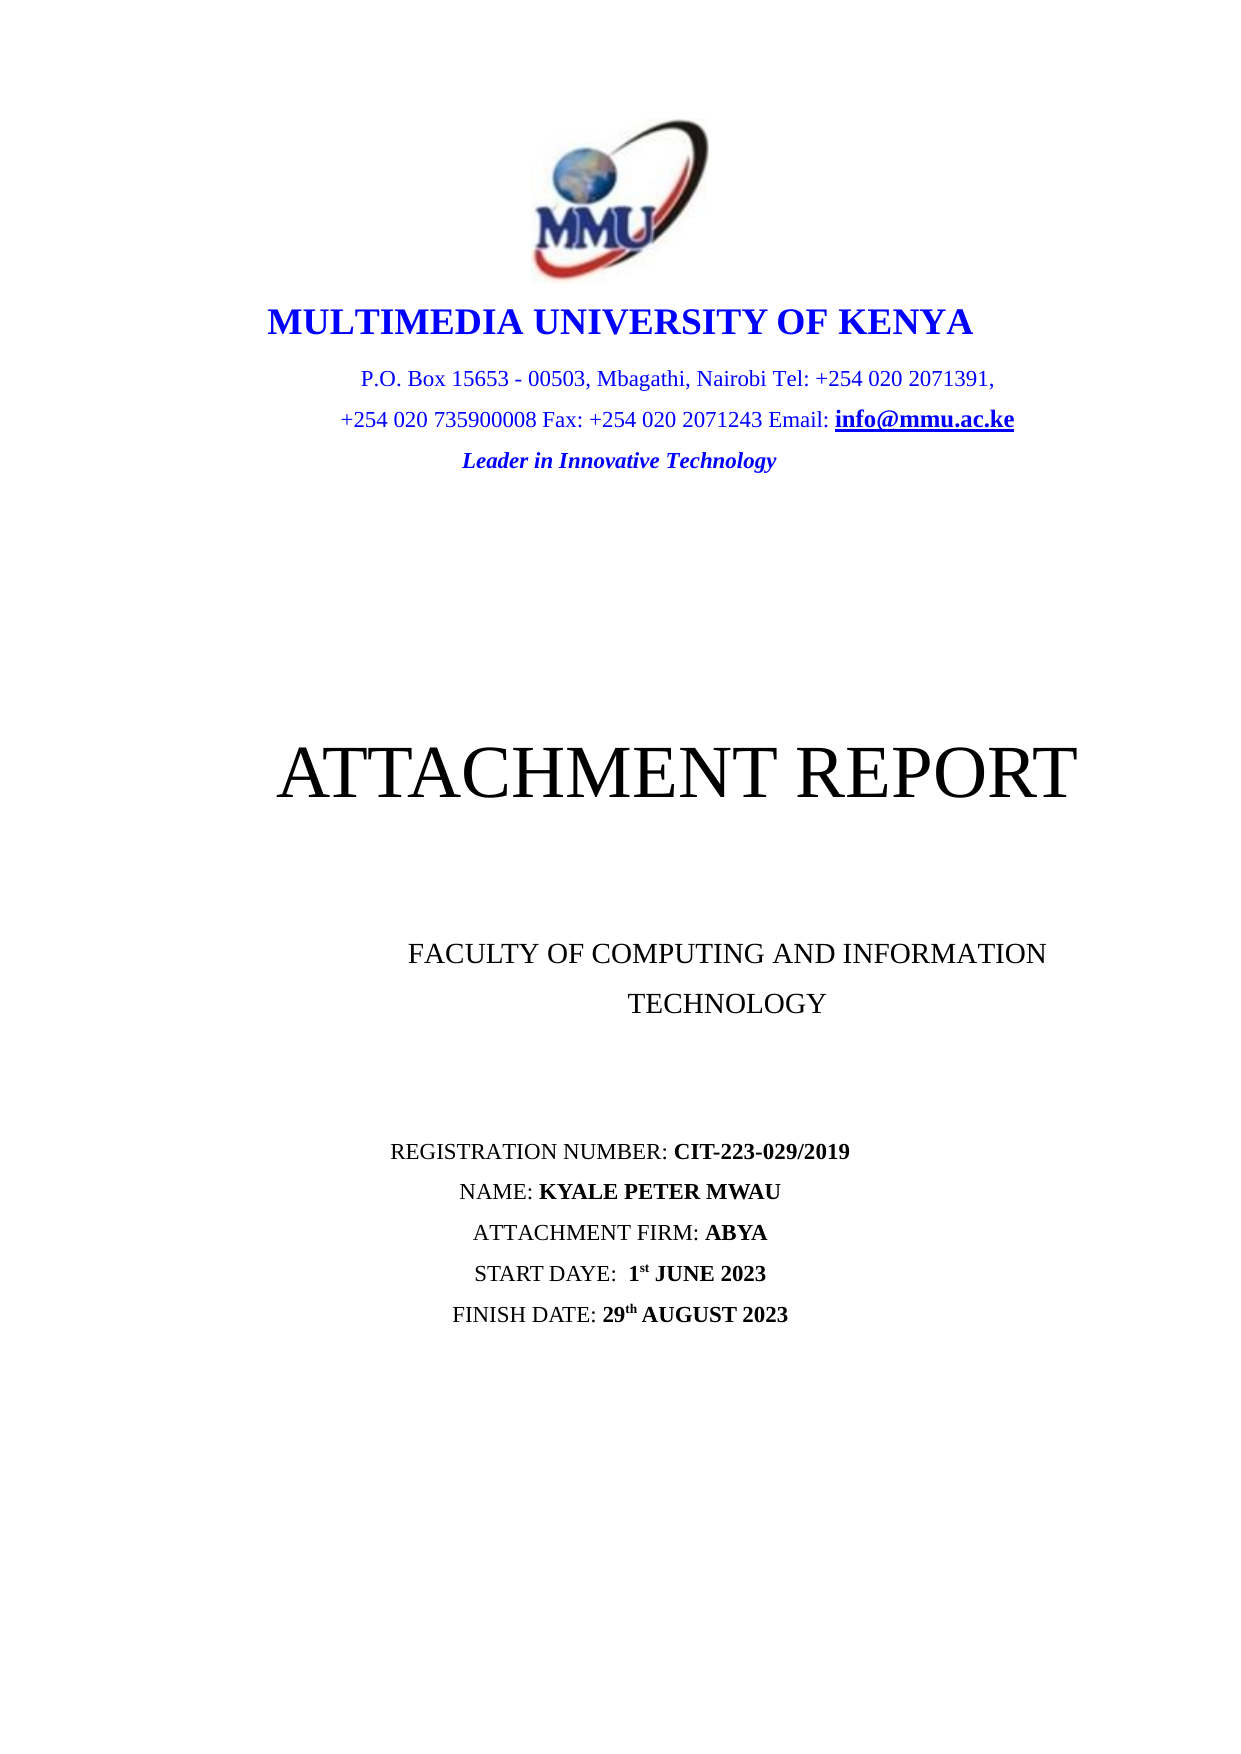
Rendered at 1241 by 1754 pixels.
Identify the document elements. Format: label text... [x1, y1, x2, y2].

picture [531, 118, 710, 284]
text ATTACHMENT FIRM: ABYA [118, 1219, 1122, 1245]
text Leader in Innovative Technology [118, 447, 1122, 474]
text NAME: KYALE PETER MWAU [118, 1178, 1122, 1204]
text FINISH DATE: 29th AUGUST 2023 [118, 1301, 1122, 1328]
text +254 020 735900008 Fax: +254 020 2071243 Email: info@mmu.ac.ke [333, 404, 1022, 433]
text MULTIMEDIA UNIVERSITY OF KENYA [118, 298, 1122, 342]
text START DAYE: 1st JUNE 2023 [118, 1260, 1122, 1287]
text P.O. Box 15653 - 00503, Mbagathi, Nairobi Tel: +254 020 2071391, [343, 365, 1011, 391]
text ATTACHMENT REPORT [274, 724, 1081, 813]
text FACULTY OF COMPUTING AND INFORMATION TECHNOLOGY [332, 936, 1122, 1020]
text REGISTRATION NUMBER: CIT-223-029/2019 [118, 1138, 1122, 1165]
